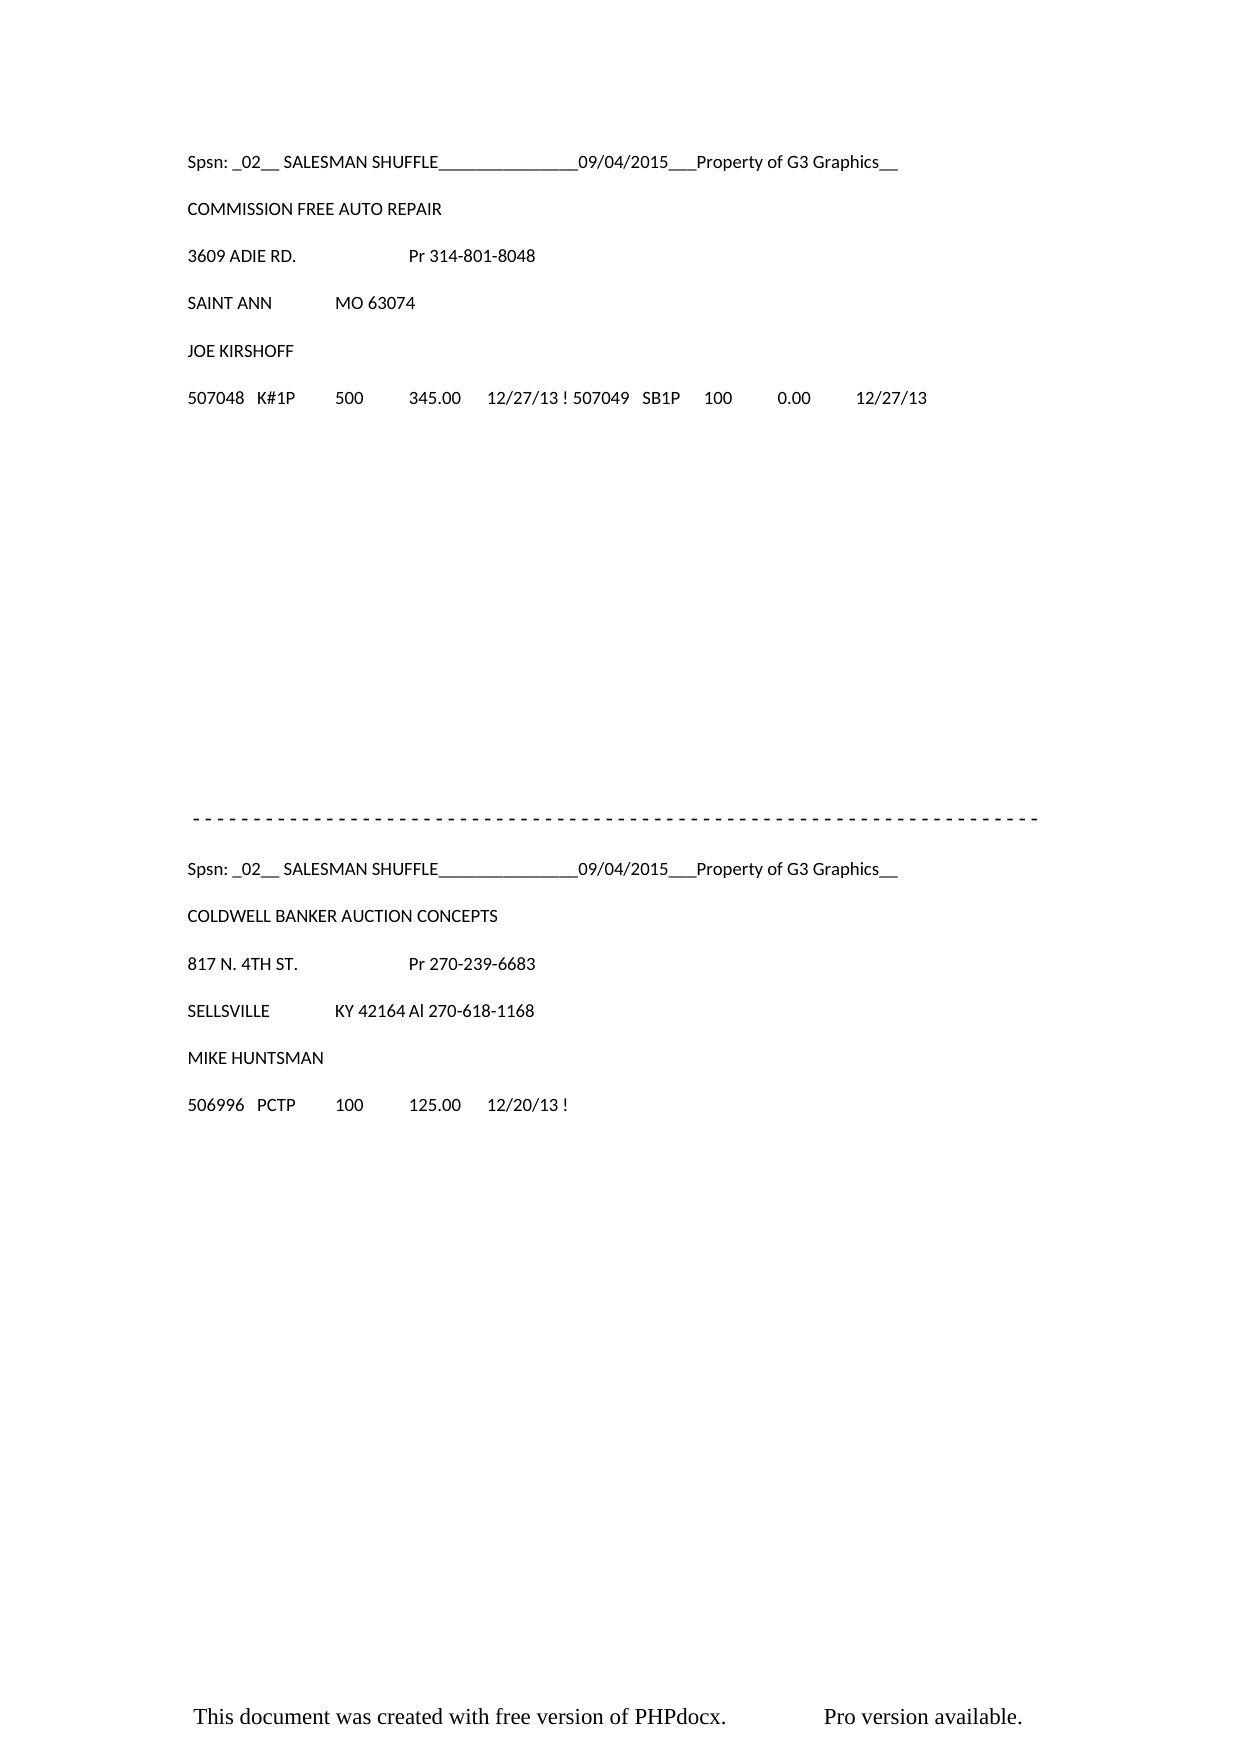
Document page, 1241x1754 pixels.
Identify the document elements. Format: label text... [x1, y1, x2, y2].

text COLDWELL BANKER AUCTION CONCEPTS [187, 904, 1053, 927]
text JOE KIRSHOFF [187, 339, 1053, 362]
text Spsn: _02__ SALESMAN SHUFFLE_______________09/04/2015___Property of G3 Graphics__ [187, 150, 1053, 173]
text SAINT ANN MO 63074 [187, 292, 1053, 314]
text 507048 K#1P 500 345.00 12/27/13 ! 507049 SB1P 100 0.00 12/27/13 [187, 386, 1053, 409]
text 3609 ADIE RD. Pr 314-801-8048 [187, 244, 1053, 267]
text 506996 PCTP 100 125.00 12/20/13 ! [187, 1093, 1053, 1116]
text - - - - - - - - - - - - - - - - - - - - - - - - - - - - - - - - - - - - - - - - - - - - - - - - - - - - - - - - - - - - - - - - - - - - - - [187, 804, 1053, 832]
text 817 N. 4TH ST. Pr 270-239-6683 [187, 952, 1053, 974]
text COMMISSION FREE AUTO REPAIR [187, 197, 1053, 220]
text SELLSVILLE KY 42164 Al 270-618-1168 [187, 999, 1053, 1022]
text Spsn: _02__ SALESMAN SHUFFLE_______________09/04/2015___Property of G3 Graphics__ [187, 857, 1053, 880]
text MIKE HUNTSMAN [187, 1046, 1053, 1069]
